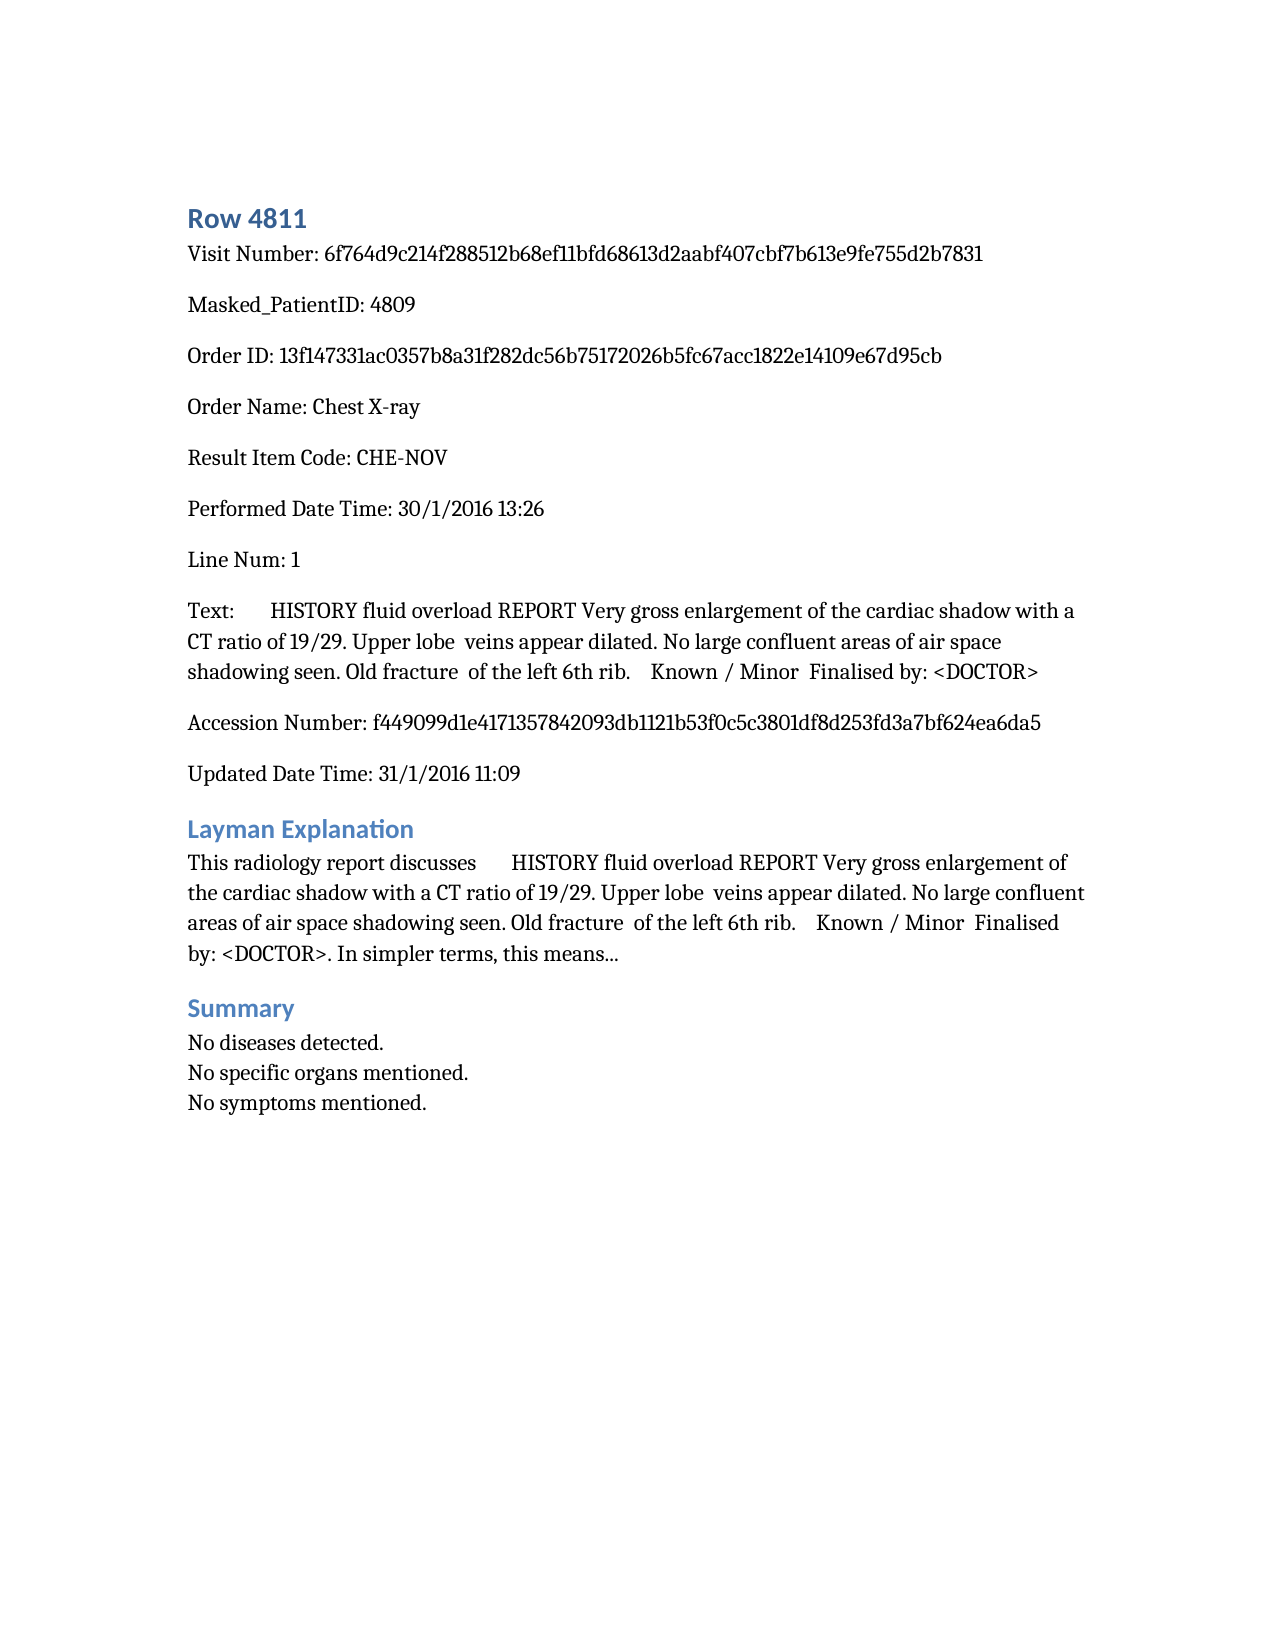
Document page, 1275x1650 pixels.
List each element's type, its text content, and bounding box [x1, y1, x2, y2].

text Order Name: Chest X-ray [187, 394, 1087, 420]
subtitle Summary [187, 991, 1087, 1024]
text Visit Number: 6f764d9c214f288512b68ef11bfd68613d2aabf407cbf7b613e9fe755d2b7831 [187, 241, 1087, 267]
text Masked_PatientID: 4809 [187, 292, 1087, 318]
text No diseases detected. No specific organs mentioned. No symptoms mentioned. [187, 1029, 1087, 1116]
text Result Item Code: CHE-NOV [187, 445, 1087, 471]
subtitle Row 4811 [187, 200, 1087, 236]
text Updated Date Time: 31/1/2016 11:09 [187, 761, 1087, 787]
text Text: HISTORY fluid overload REPORT Very gross enlargement of the cardiac shadow with a CT ratio of 19/29. Upper lobe veins appear dilated. No large confluent areas of air space shadowing seen. Old fracture of the left 6th rib. Known / Minor Finalised by: <DOCTOR> [187, 598, 1087, 685]
text Line Num: 1 [187, 547, 1087, 573]
text Performed Date Time: 30/1/2016 13:26 [187, 496, 1087, 522]
subtitle Layman Explanation [187, 812, 1087, 845]
text Accession Number: f449099d1e4171357842093db1121b53f0c5c3801df8d253fd3a7bf624ea6da5 [187, 710, 1087, 736]
text This radiology report discusses HISTORY fluid overload REPORT Very gross enlargement of the cardiac shadow with a CT ratio of 19/29. Upper lobe veins appear dilated. No large confluent areas of air space shadowing seen. Old fracture of the left 6th rib. Known / Minor Finalised by: <DOCTOR>. In simpler terms, this means... [187, 850, 1087, 967]
text Order ID: 13f147331ac0357b8a31f282dc56b75172026b5fc67acc1822e14109e67d95cb [187, 343, 1087, 369]
